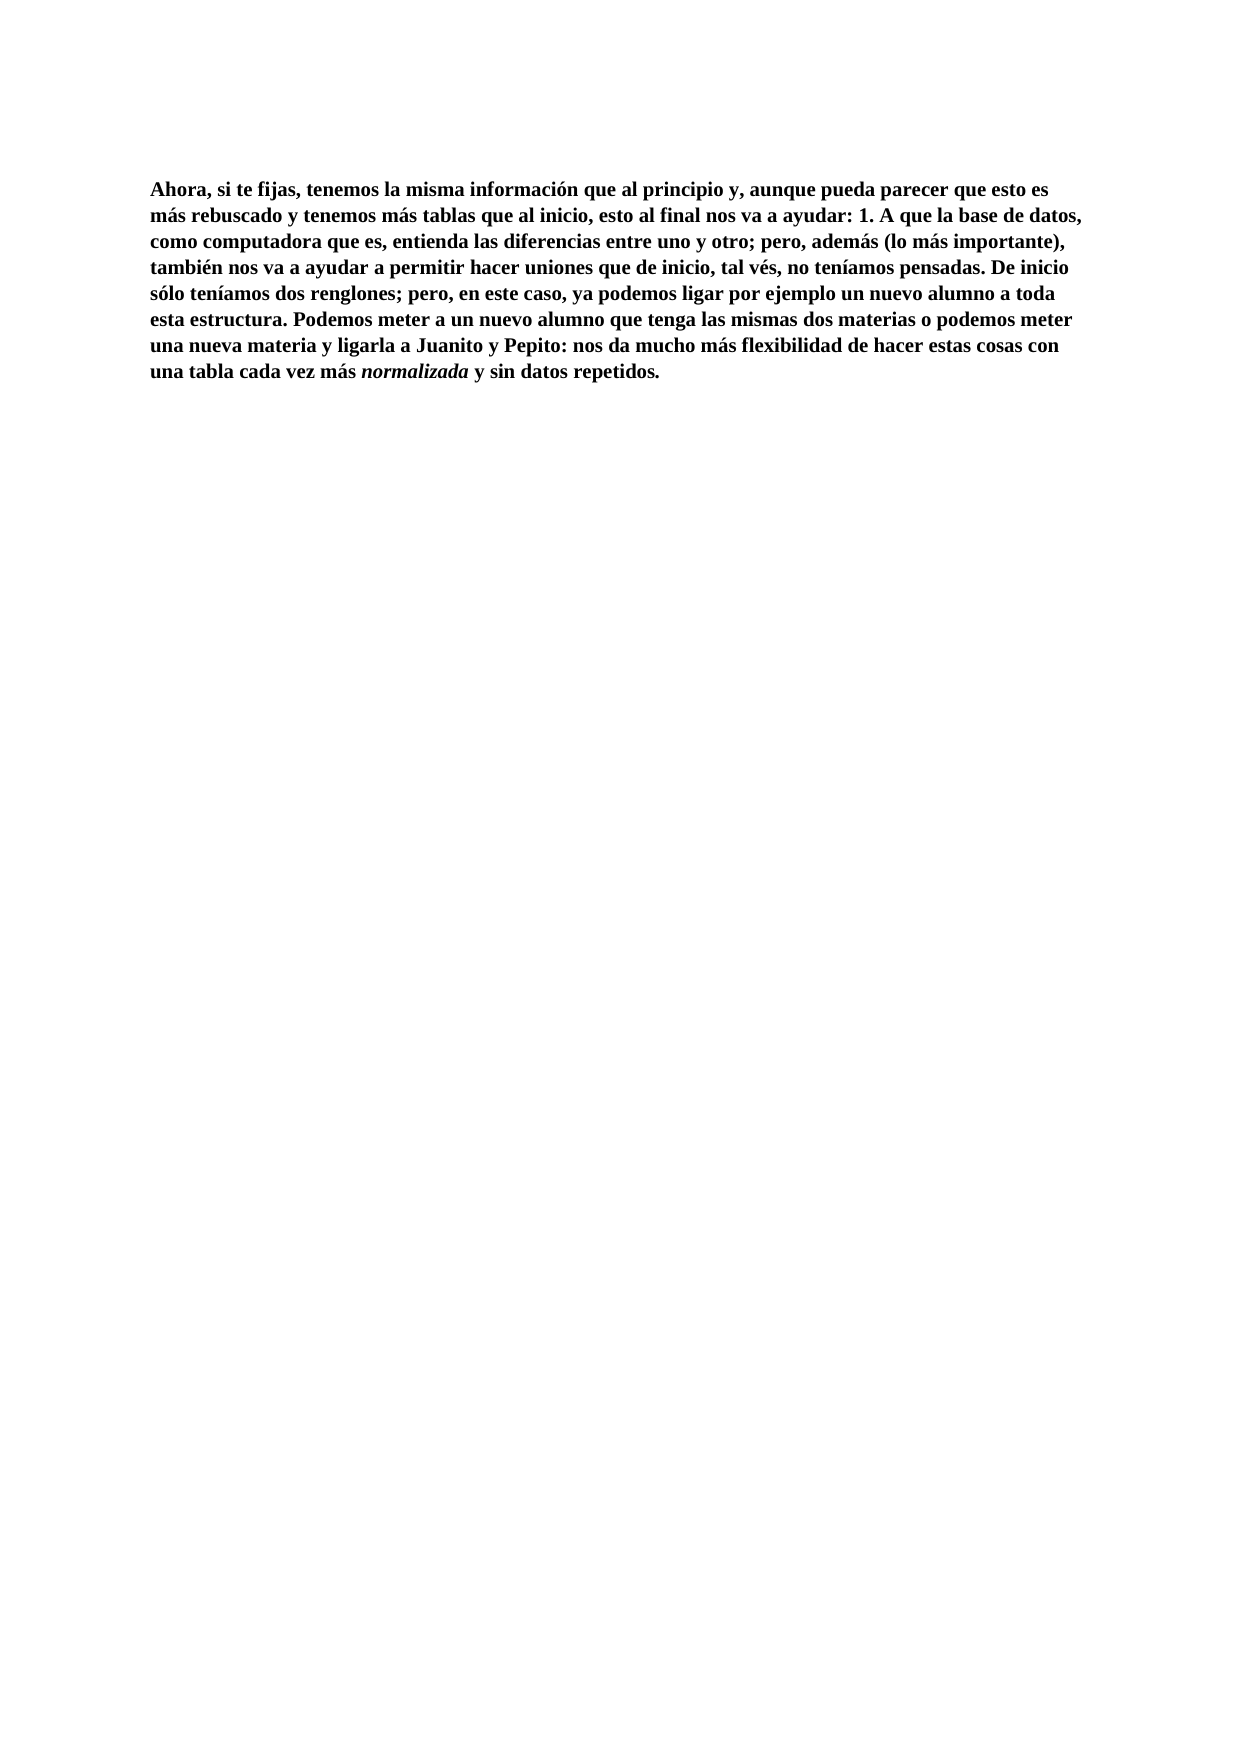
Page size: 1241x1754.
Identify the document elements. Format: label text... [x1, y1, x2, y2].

list Ahora, si te fijas, tenemos la misma información que al principio y, aunque pueda parecer que esto es más rebuscado y tenemos más tablas que al inicio, esto al final nos va a ayudar: 1. A que la base de datos, como computadora que es, entienda las diferencias entre uno y otro; pero, además (lo más importante), también nos va a ayudar a permitir hacer uniones que de inicio, tal vés, no teníamos pensadas. De inicio sólo teníamos dos renglones; pero, en este caso, ya podemos ligar por ejemplo un nuevo alumno a toda esta estructura. Podemos meter a un nuevo alumno que tenga las mismas dos materias o podemos meter una nueva materia y ligarla a Juanito y Pepito: nos da mucho más flexibilidad de hacer estas cosas con una tabla cada vez más normalizada y sin datos repetidos. [150, 177, 1090, 383]
